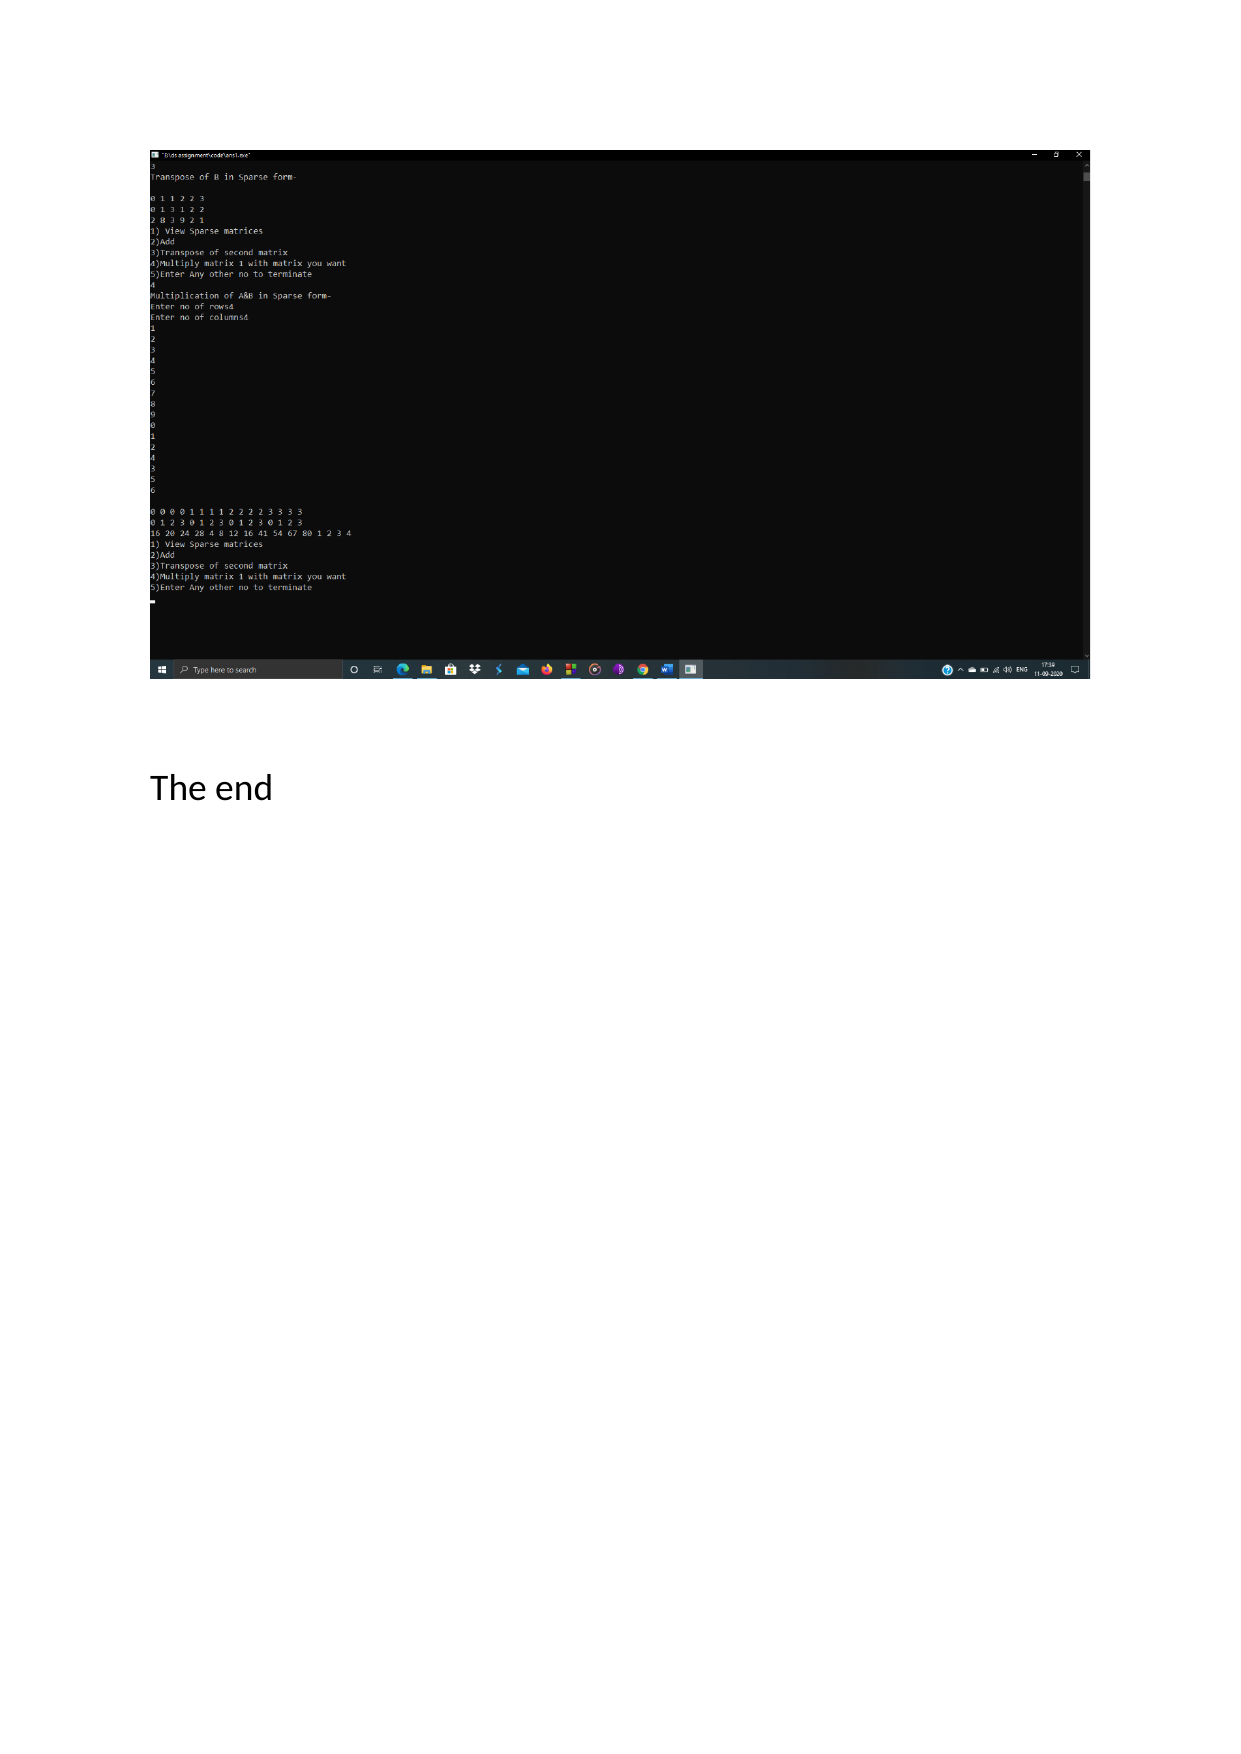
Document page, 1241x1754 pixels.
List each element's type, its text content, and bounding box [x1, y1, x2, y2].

picture [150, 150, 1091, 679]
text The end [150, 764, 1090, 810]
